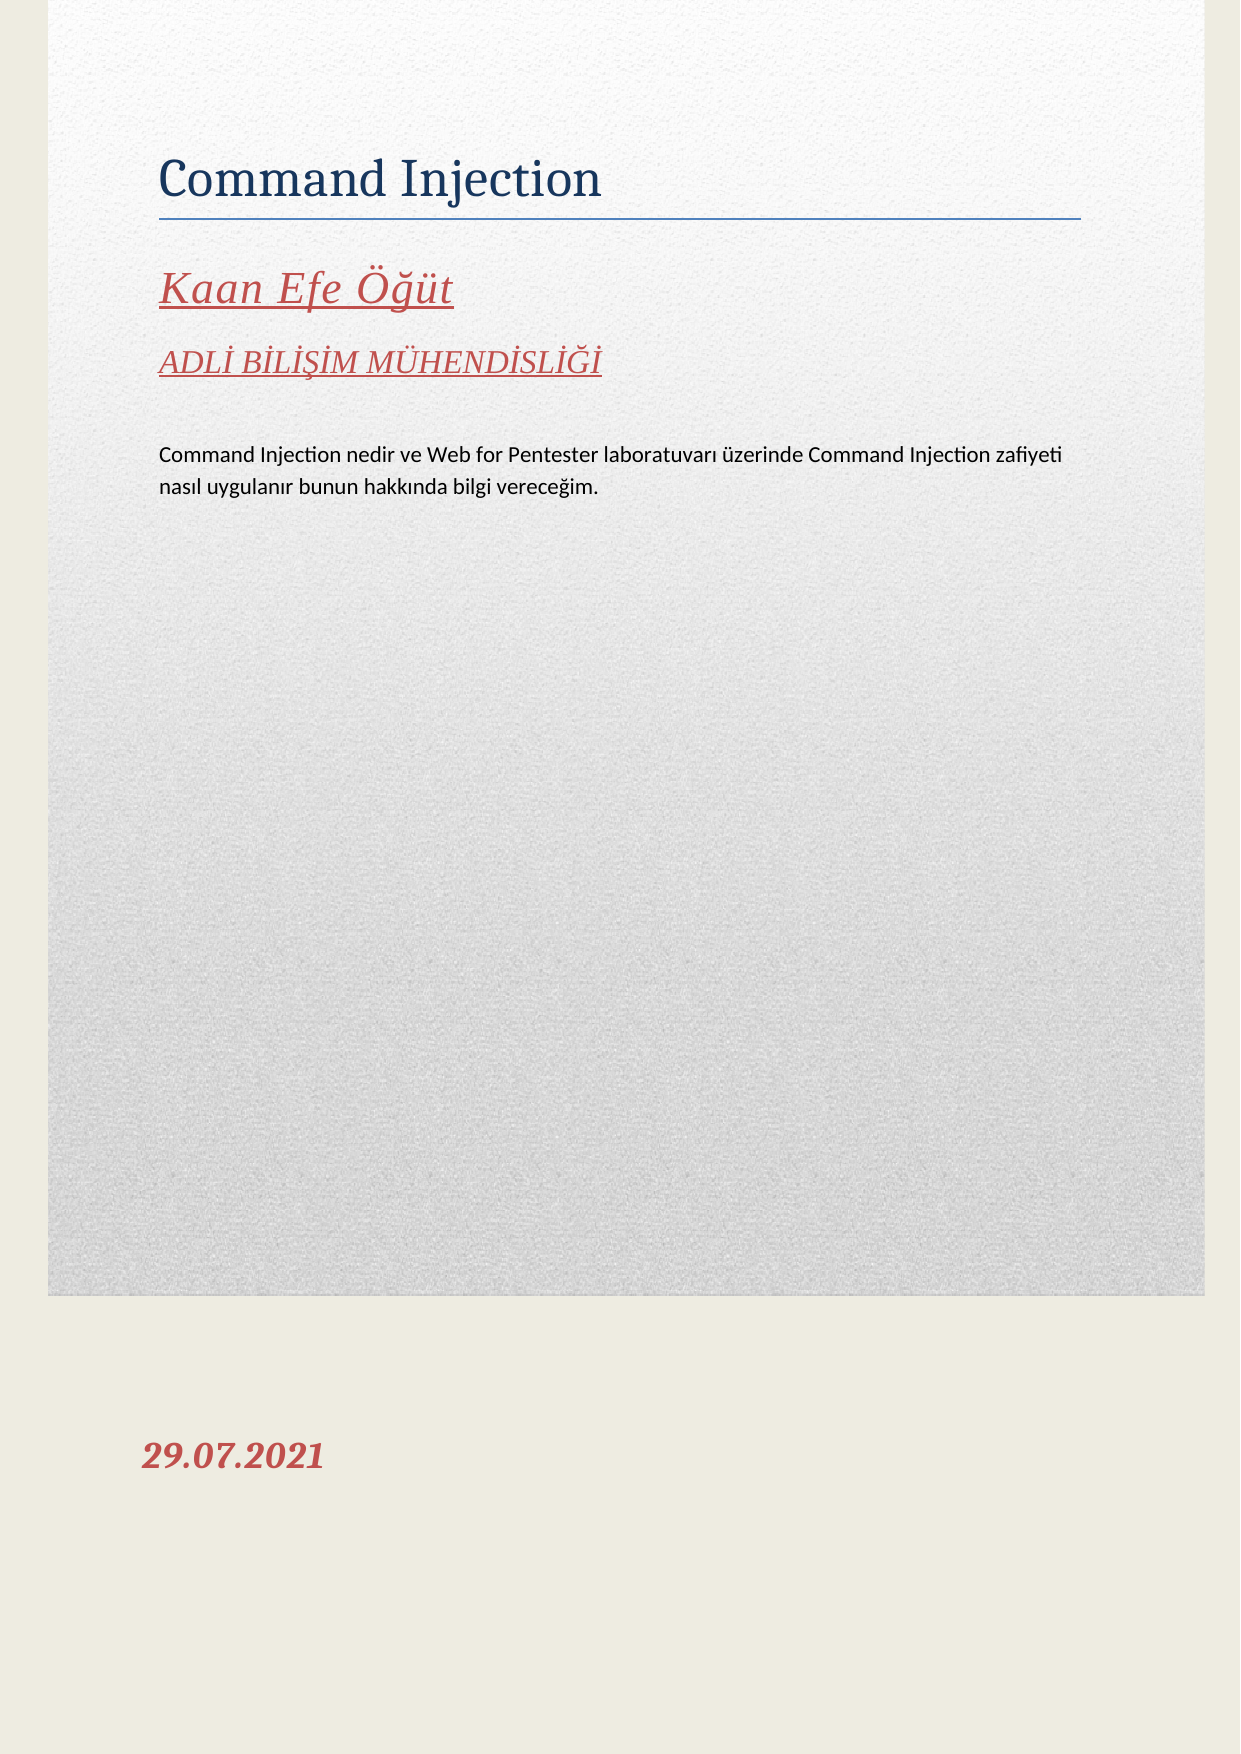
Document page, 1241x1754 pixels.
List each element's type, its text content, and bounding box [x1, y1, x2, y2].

table_header [148, 148, 1093, 261]
table_cell [148, 405, 1093, 525]
table_cell Kaan Efe Öğüt ADLİ BİLİŞİM MÜHENDİSLİĞİ [148, 261, 1093, 405]
